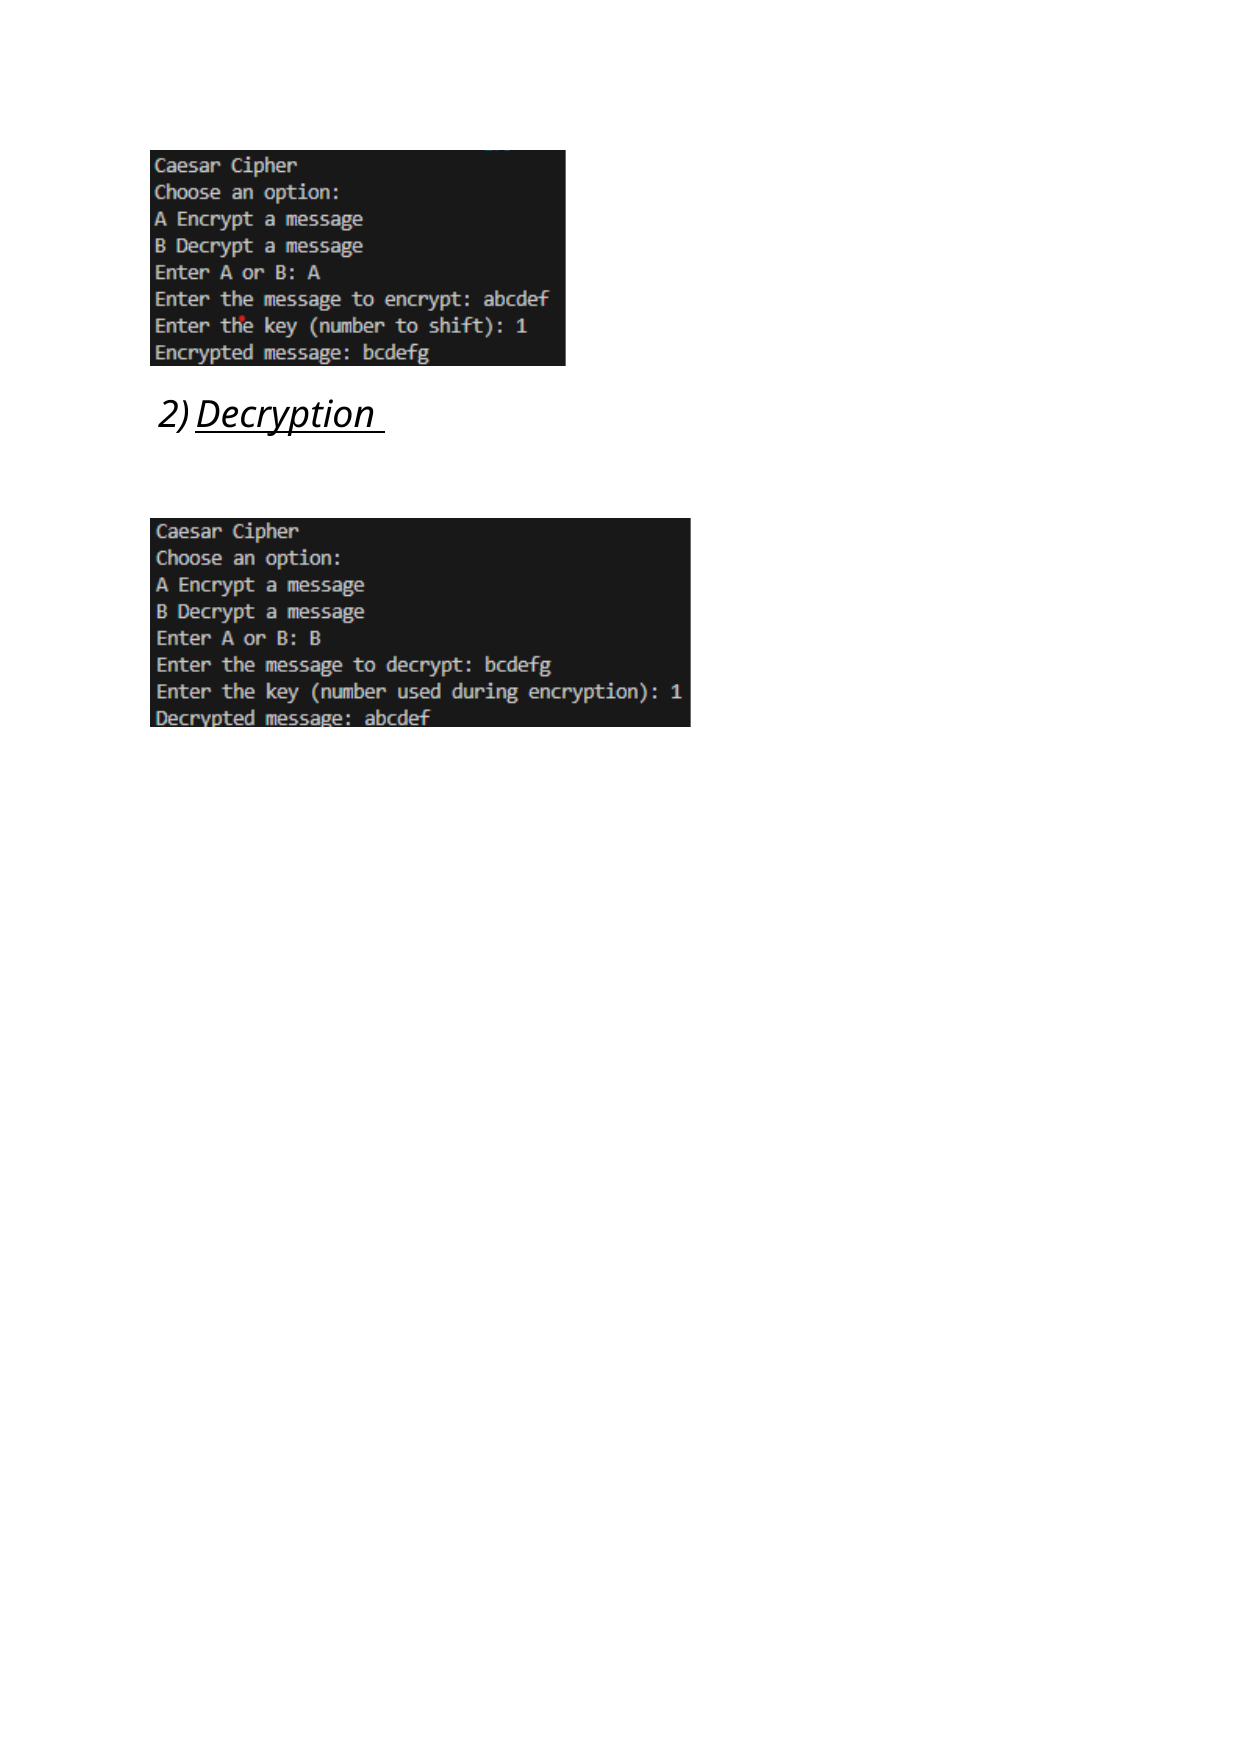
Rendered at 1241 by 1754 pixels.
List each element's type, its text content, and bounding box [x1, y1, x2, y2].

list Decryption [158, 387, 1090, 438]
picture [150, 150, 566, 366]
picture [150, 518, 691, 727]
